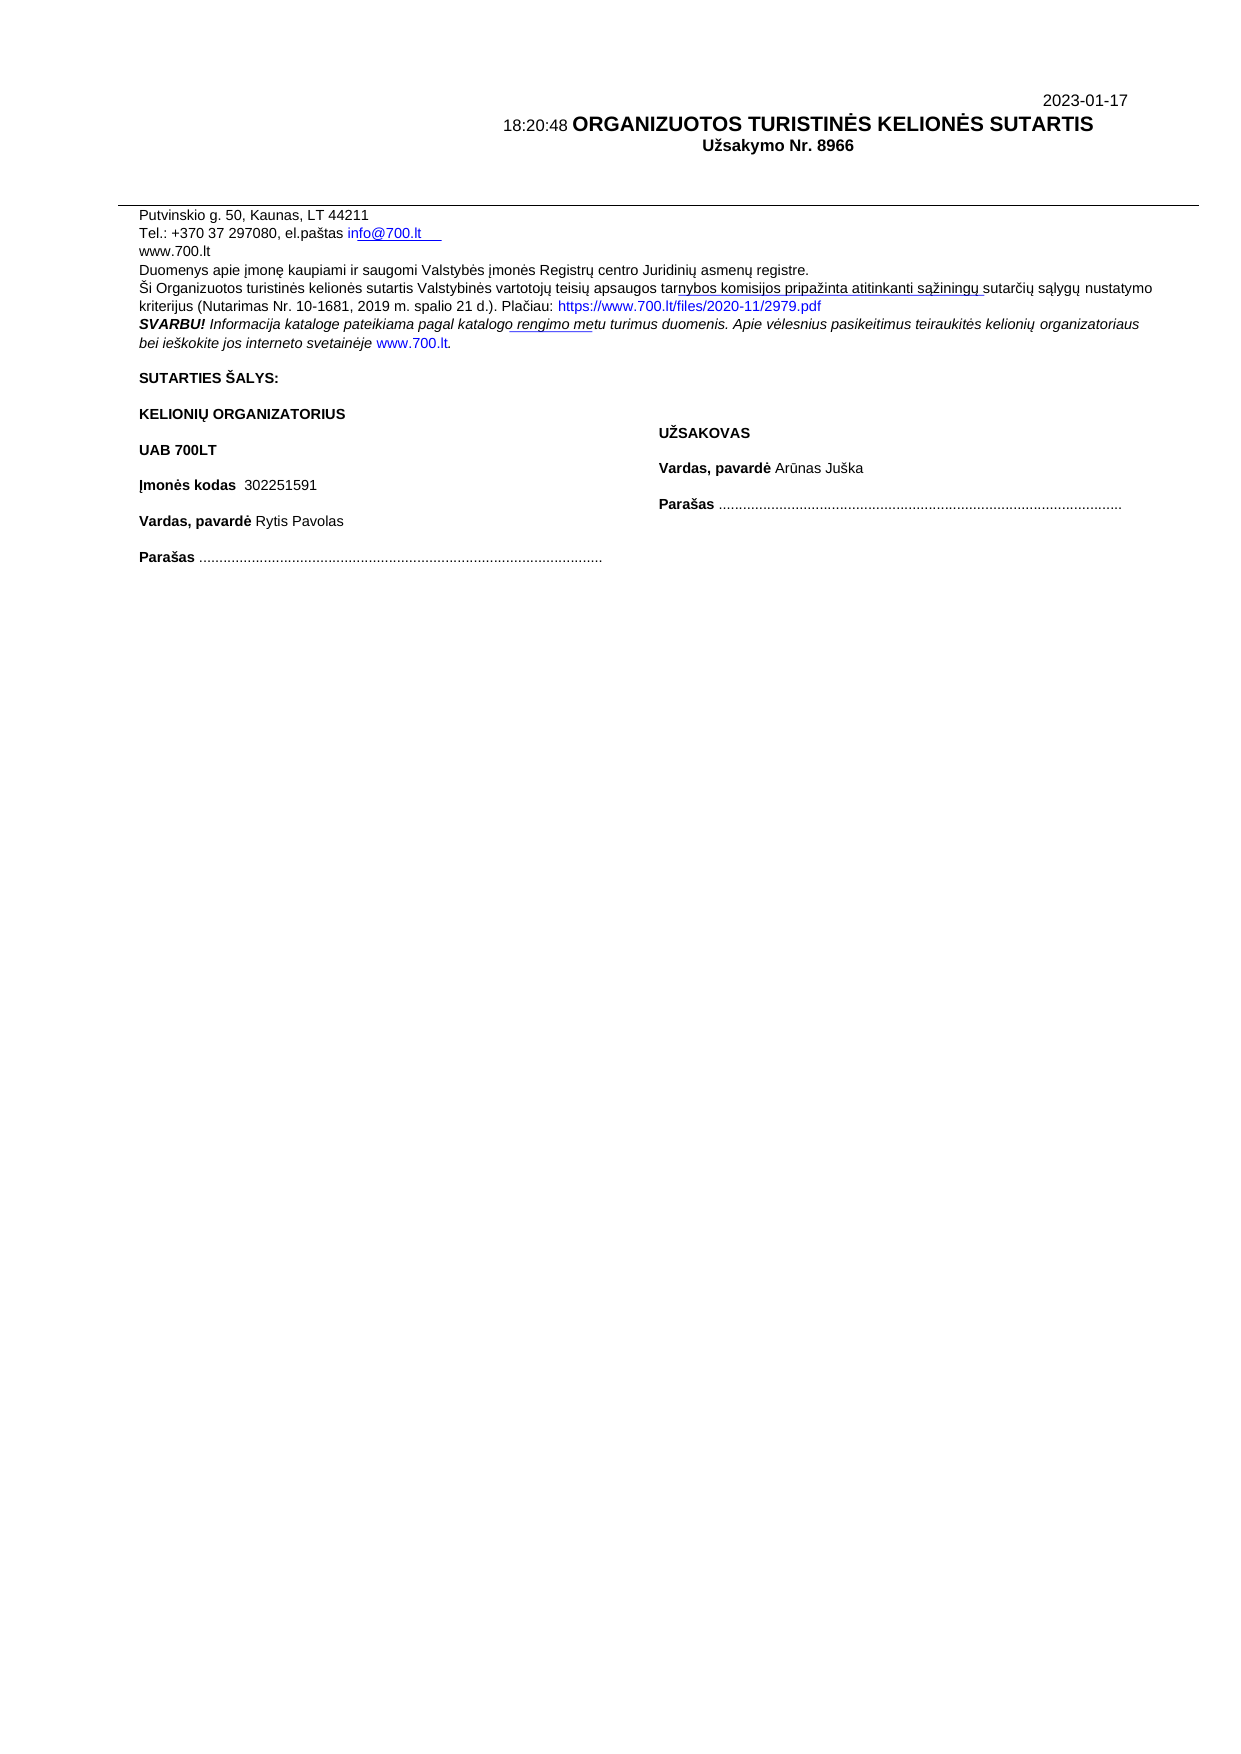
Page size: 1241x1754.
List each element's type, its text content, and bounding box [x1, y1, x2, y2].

text UAB 700LT [139, 442, 1165, 458]
text Tel.: +370 37 297080, el.paštas info@700.lt www.700.lt [139, 224, 1158, 261]
text KELIONIŲ ORGANIZATORIUS [139, 406, 1165, 423]
text Įmonės kodas 302251591 [139, 477, 1165, 494]
text Vardas, pavardė Rytis Pavolas [139, 513, 1165, 530]
text Putvinskio g. 50, Kaunas, LT 44211 [139, 207, 1165, 224]
text Duomenys apie įmonę kaupiami ir saugomi Valstybės įmonės Registrų centro Juridinių asmenų registre. Ši Organizuotos turistinės kelionės sutartis Valstybinės vartotojų teisių apsaugos tarnybos komisijos pripažinta atitinkanti sąžiningų sutarčių sąlygų nustatymo kriterijus (Nutarimas Nr. 10-1681, 2019 m. spalio 21 d.). Plačiau: https://www.700.lt/files/2020-11/2979.pdf SVARBU! Informacija kataloge pateikiama pagal katalogo rengimo metu turimus duomenis. Apie vėlesnius pasikeitimus teiraukitės kelionių organizatoriaus bei ieškokite jos interneto svetainėje www.700.lt. [139, 261, 1158, 352]
text SUTARTIES ŠALYS: [139, 370, 1165, 387]
text 2023-01-17 18:20:48 ORGANIZUOTOS TURISTINĖS KELIONĖS SUTARTIS [503, 86, 1169, 136]
text Užsakymo Nr. 8966 [702, 136, 1165, 155]
text Parašas .................................................................................................... [139, 548, 1165, 565]
